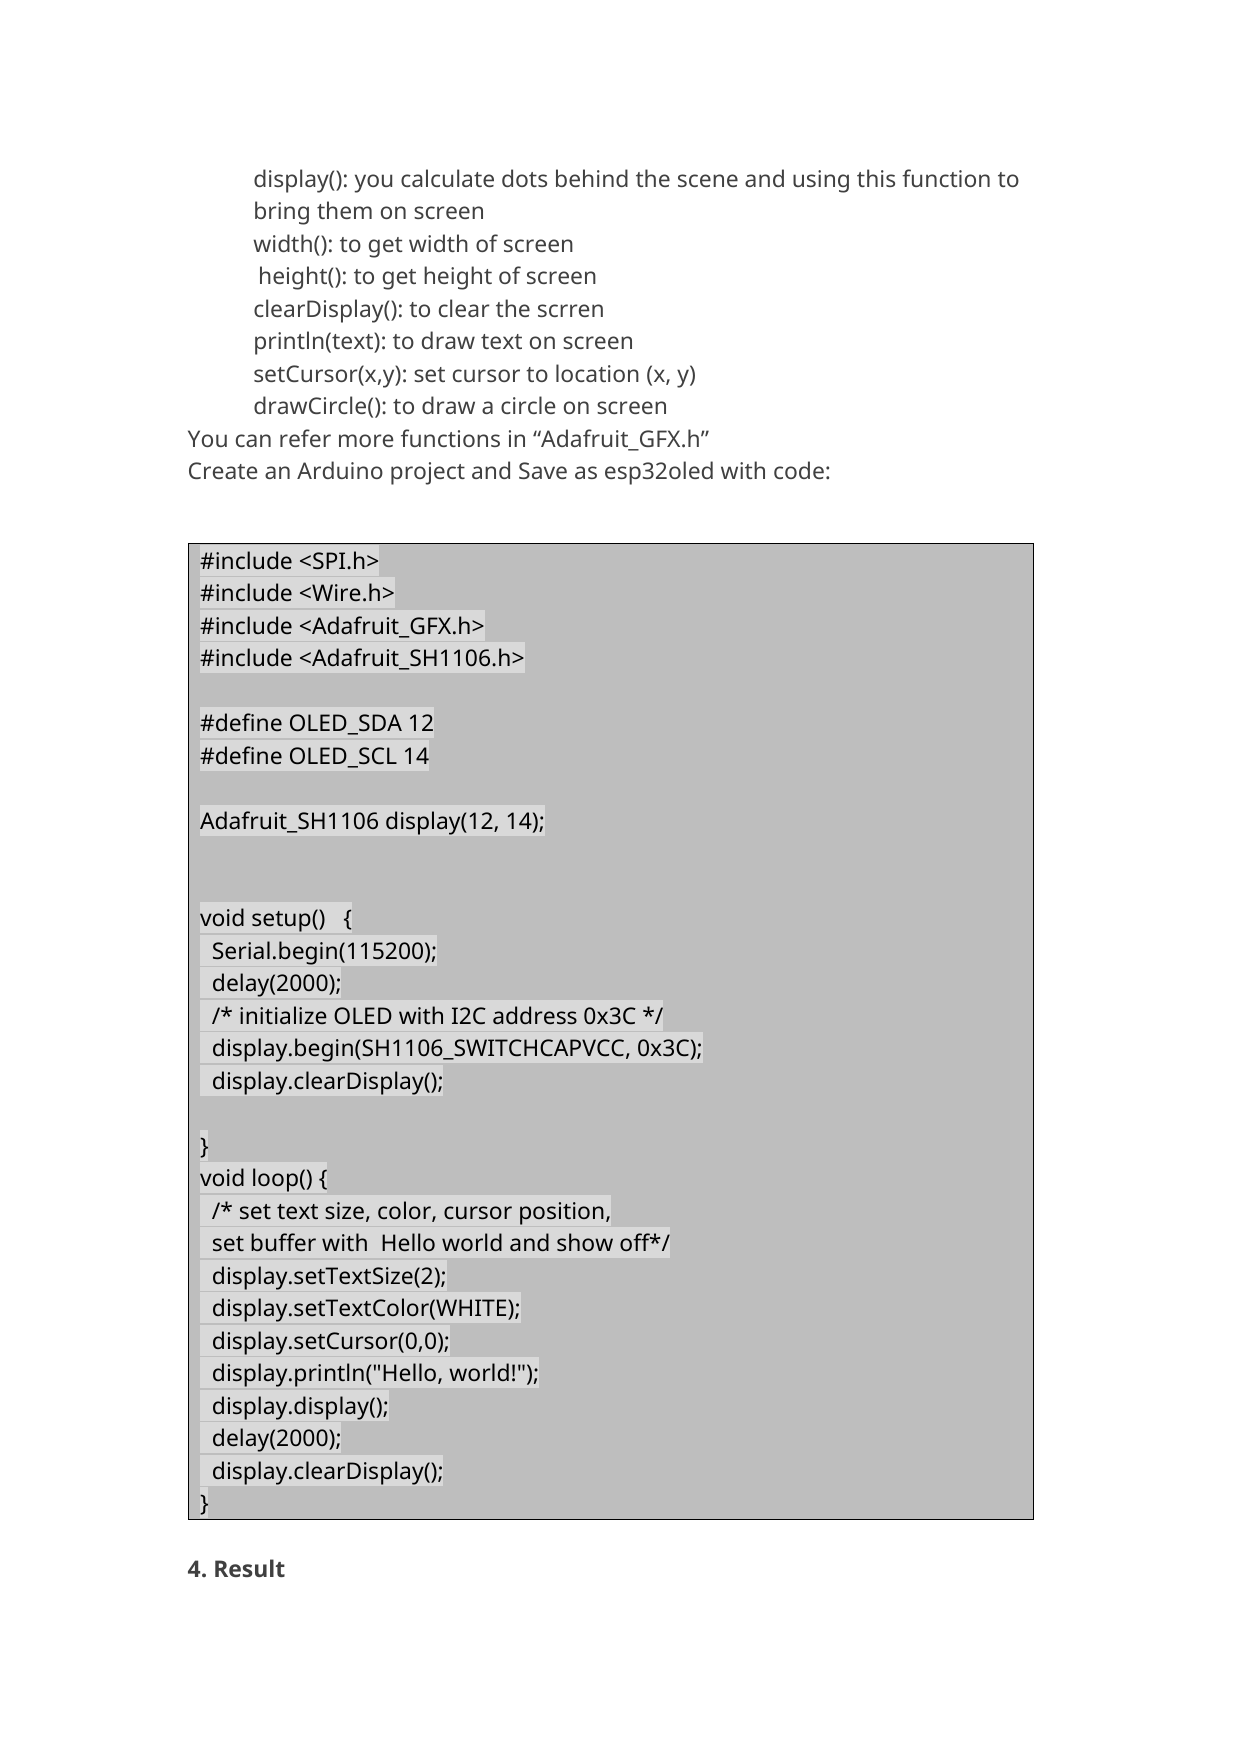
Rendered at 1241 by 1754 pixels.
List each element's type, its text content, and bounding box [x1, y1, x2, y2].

text Create an Arduino project and Save as esp32oled with code: [187, 454, 1053, 487]
list Result [187, 1552, 1053, 1585]
text drawCircle(): to draw a circle on screen [253, 389, 1053, 422]
text You can refer more functions in “Adafruit_GFX.h” [187, 422, 1053, 454]
text width(): to get width of screen [253, 227, 1053, 259]
table_header #include <SPI.h> #include <Wire.h> #include <Adafruit_GFX.h> #include <Adafruit_SH1106.h> #define OLED_SDA 12 #define OLED_SCL 14 Adafruit_SH1106 display(12, 14); void setup() { Serial.begin(115200); delay(2000); /* initialize OLED with I2C address 0x3C */ display.begin(SH1106_SWITCHCAPVCC, 0x3C); display.clearDisplay(); } void loop() { /* set text size, color, cursor position, set buffer with Hello world and show off*/ display.setTextSize(2); display.setTextColor(WHITE); display.setCursor(0,0); display.println("Hello, world!"); display.display(); delay(2000); display.clearDisplay(); } [189, 544, 1033, 1519]
text clearDisplay(): to clear the scrren [253, 292, 1053, 324]
text println(text): to draw text on screen [253, 324, 1053, 357]
text setCursor(x,y): set cursor to location (x, y) [253, 357, 1053, 389]
text display(): you calculate dots behind the scene and using this function to bring them on screen [253, 162, 1053, 227]
text height(): to get height of screen [187, 259, 1053, 292]
